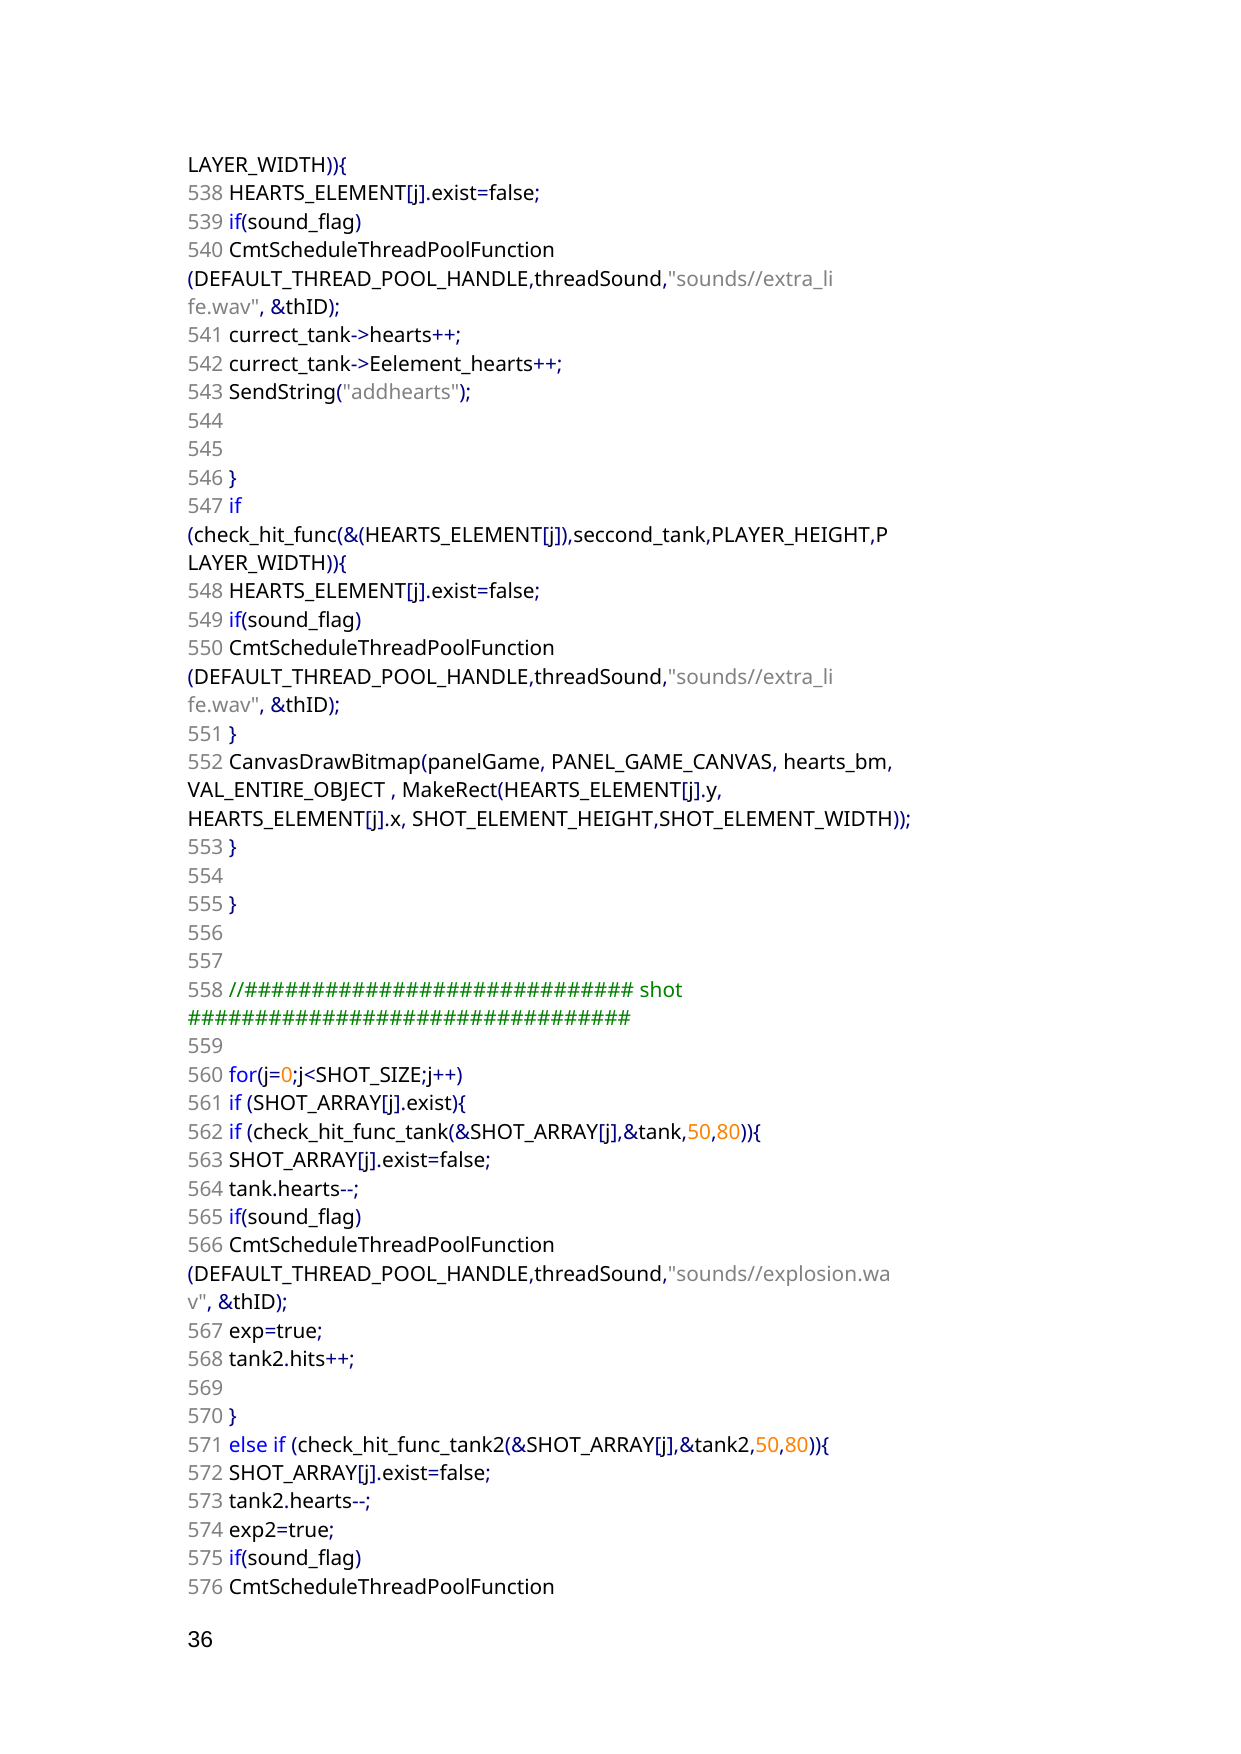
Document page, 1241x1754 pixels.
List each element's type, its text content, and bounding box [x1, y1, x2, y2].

text fe.wav", &thID); [187, 292, 1053, 321]
text 541 currect_tank->hearts++; [187, 321, 1053, 349]
text 551 } [187, 719, 1053, 747]
text 571 else if (check_hit_func_tank2(&SHOT_ARRAY[j],&tank2,50,80)){ [187, 1430, 1053, 1458]
text 564 tank.hearts--; [187, 1174, 1053, 1202]
text HEARTS_ELEMENT[j].x, SHOT_ELEMENT_HEIGHT,SHOT_ELEMENT_WIDTH)); [187, 804, 1053, 832]
text 562 if (check_hit_func_tank(&SHOT_ARRAY[j],&tank,50,80)){ [187, 1117, 1053, 1145]
text LAYER_WIDTH)){ [187, 548, 1053, 577]
text 549 if(sound_flag) [187, 605, 1053, 633]
text 556 [187, 918, 1053, 946]
text 545 [187, 434, 1053, 463]
text (DEFAULT_THREAD_POOL_HANDLE,threadSound,"sounds//extra_li [187, 662, 1053, 690]
text v", &thID); [187, 1287, 1053, 1316]
text 560 for(j=0;j<SHOT_SIZE;j++) [187, 1060, 1053, 1088]
text 563 SHOT_ARRAY[j].exist=false; [187, 1145, 1053, 1174]
text 565 if(sound_flag) [187, 1202, 1053, 1231]
text 548 HEARTS_ELEMENT[j].exist=false; [187, 577, 1053, 605]
text 539 if(sound_flag) [187, 207, 1053, 235]
text 546 } [187, 463, 1053, 491]
text 558 //############################# shot ################################# [187, 975, 1053, 1032]
text 572 SHOT_ARRAY[j].exist=false; [187, 1458, 1053, 1487]
text 552 CanvasDrawBitmap(panelGame, PANEL_GAME_CANVAS, hearts_bm, [187, 747, 1053, 776]
text 550 CmtScheduleThreadPoolFunction [187, 633, 1053, 662]
text 555 } [187, 889, 1053, 918]
text (DEFAULT_THREAD_POOL_HANDLE,threadSound,"sounds//extra_li [187, 264, 1053, 292]
text 570 } [187, 1401, 1053, 1430]
text 544 [187, 406, 1053, 434]
text (DEFAULT_THREAD_POOL_HANDLE,threadSound,"sounds//explosion.wa [187, 1259, 1053, 1287]
text 542 currect_tank->Eelement_hearts++; [187, 349, 1053, 377]
text 547 if [187, 491, 1053, 520]
text 576 CmtScheduleThreadPoolFunction [187, 1572, 1053, 1600]
text 538 HEARTS_ELEMENT[j].exist=false; [187, 178, 1053, 207]
text 575 if(sound_flag) [187, 1543, 1053, 1572]
text LAYER_WIDTH)){ [187, 150, 1053, 178]
text 543 SendString("addhearts"); [187, 377, 1053, 406]
text 540 CmtScheduleThreadPoolFunction [187, 235, 1053, 264]
text VAL_ENTIRE_OBJECT , MakeRect(HEARTS_ELEMENT[j].y, [187, 776, 1053, 804]
text 568 tank2.hits++; [187, 1344, 1053, 1373]
text 566 CmtScheduleThreadPoolFunction [187, 1231, 1053, 1259]
text 573 tank2.hearts--; [187, 1487, 1053, 1515]
text (check_hit_func(&(HEARTS_ELEMENT[j]),seccond_tank,PLAYER_HEIGHT,P [187, 520, 1053, 548]
text 561 if (SHOT_ARRAY[j].exist){ [187, 1088, 1053, 1117]
text 553 } [187, 832, 1053, 861]
text 559 [187, 1032, 1053, 1060]
text 554 [187, 861, 1053, 889]
text fe.wav", &thID); [187, 690, 1053, 719]
text 574 exp2=true; [187, 1515, 1053, 1543]
text 567 exp=true; [187, 1316, 1053, 1344]
text 569 [187, 1373, 1053, 1401]
text 557 [187, 946, 1053, 975]
